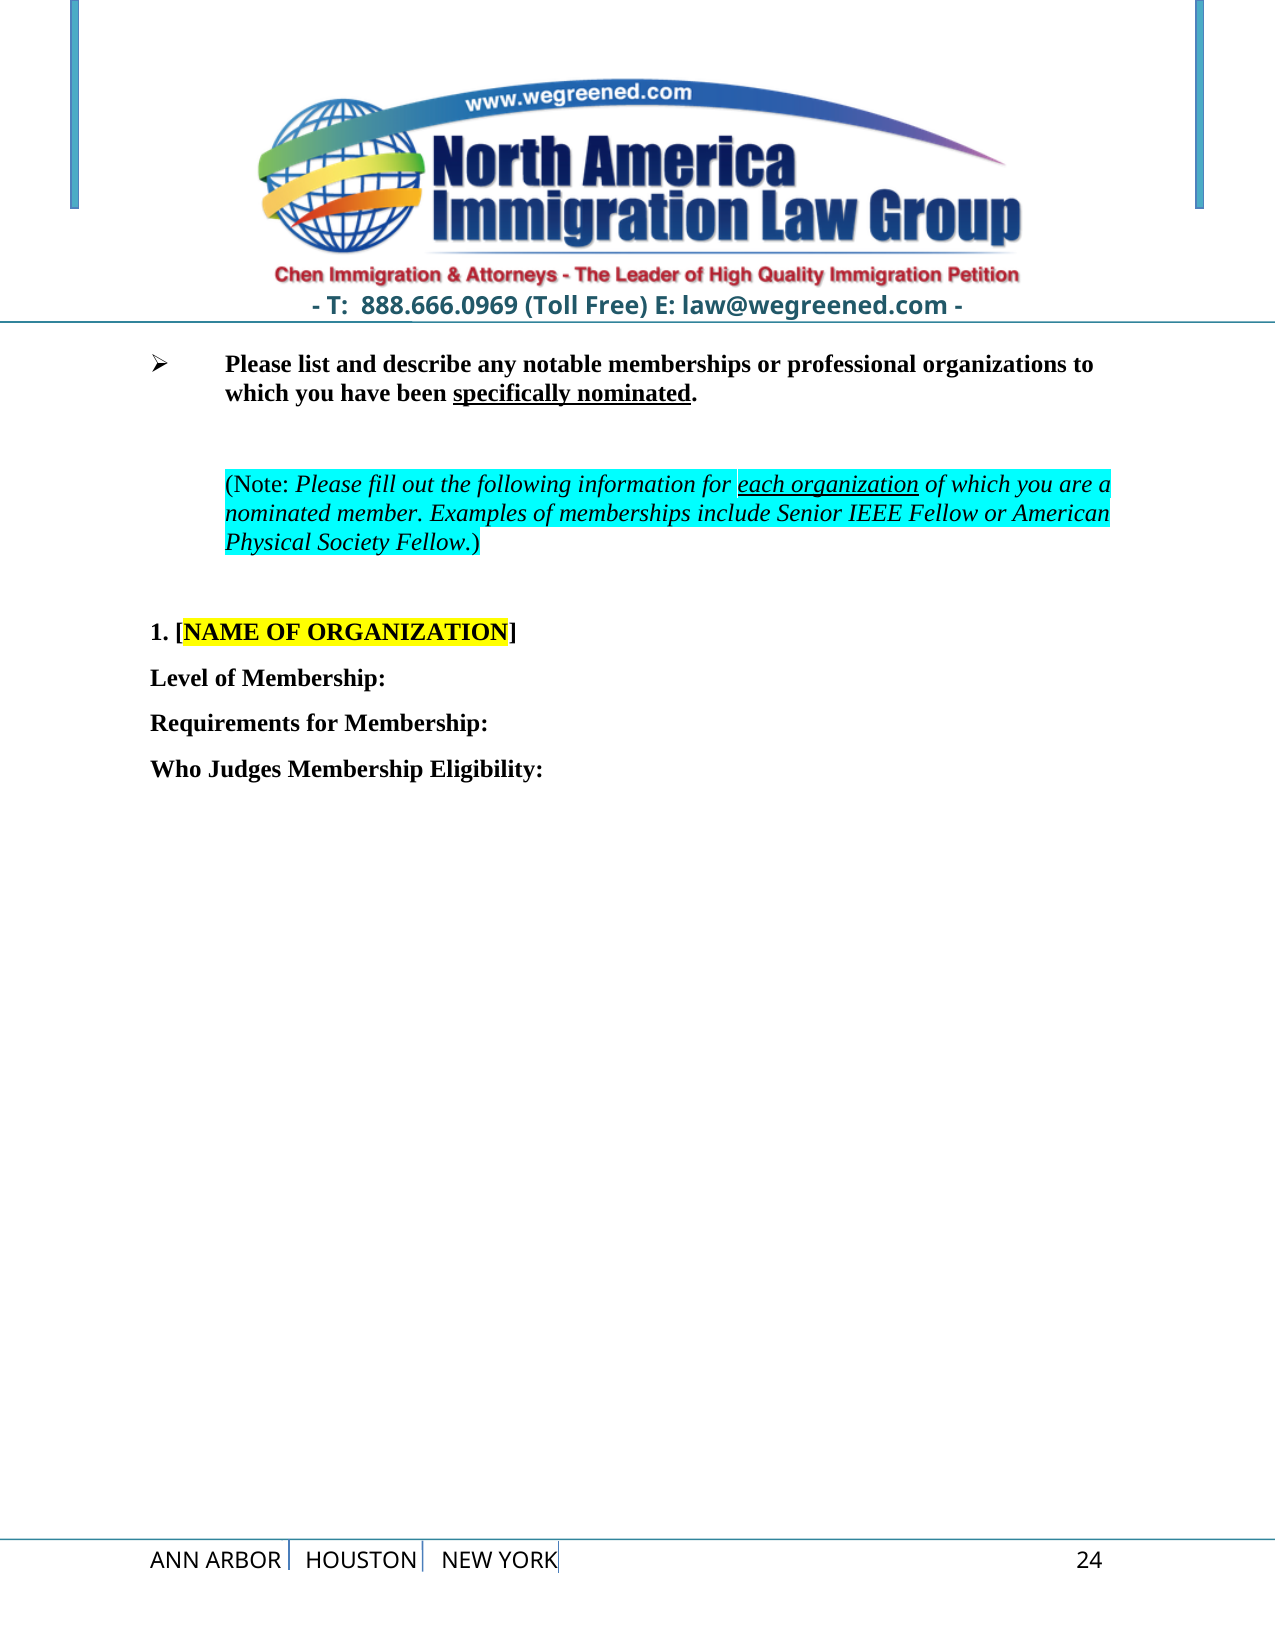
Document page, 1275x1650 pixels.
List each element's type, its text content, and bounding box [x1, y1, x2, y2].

text Who Judges Membership Eligibility: [150, 754, 1125, 782]
text 1. [NAME OF ORGANIZATION] [150, 617, 1125, 646]
text Requirements for Membership: [150, 708, 1125, 737]
text (Note: Please fill out the following information for each organization of which you are a nominated member. Examples of memberships include Senior IEEE Fellow or American Physical Society Fellow.) [480, 469, 1125, 555]
list Please list and describe any notable memberships or professional organizations to which you have been specifically nominated. [150, 349, 1125, 407]
text Level of Membership: [150, 663, 1125, 692]
picture [252, 75, 1023, 288]
